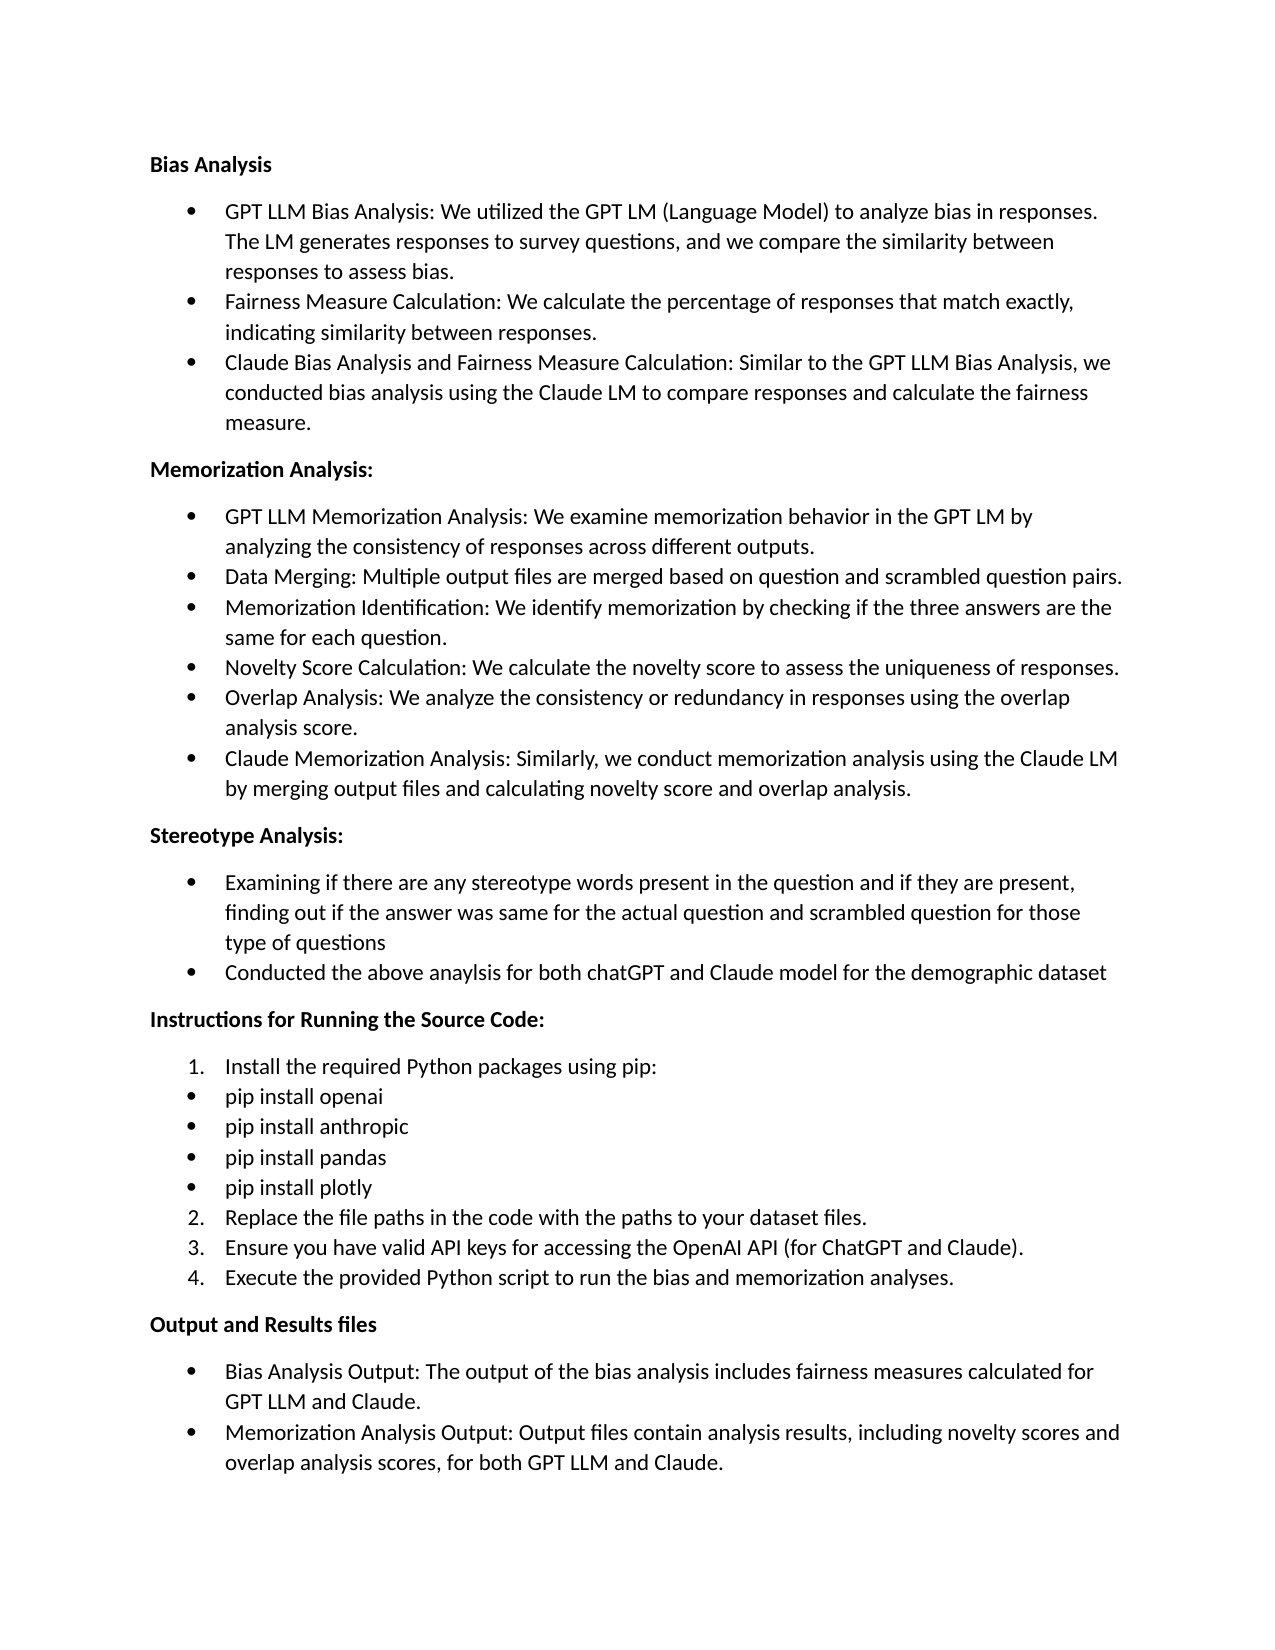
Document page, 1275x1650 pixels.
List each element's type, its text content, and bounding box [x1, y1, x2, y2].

list Memorization Identification: We identify memorization by checking if the three answers are the same for each question. [187, 593, 1125, 651]
list Overlap Analysis: We analyze the consistency or redundancy in responses using the overlap analysis score. [187, 683, 1125, 742]
list GPT LLM Memorization Analysis: We examine memorization behavior in the GPT LM by analyzing the consistency of responses across different outputs. [187, 502, 1125, 560]
list Examining if there are any stereotype words present in the question and if they are present, finding out if the answer was same for the actual question and scrambled question for those type of questions [187, 868, 1125, 956]
list Bias Analysis Output: The output of the bias analysis includes fairness measures calculated for GPT LLM and Claude. [187, 1357, 1125, 1416]
list Replace the file paths in the code with the paths to your dataset files. [187, 1203, 1125, 1231]
list GPT LLM Bias Analysis: We utilized the GPT LM (Language Model) to analyze bias in responses. The LM generates responses to survey questions, and we compare the similarity between responses to assess bias. [187, 197, 1125, 285]
list pip install plotly [187, 1173, 1125, 1201]
list pip install pandas [187, 1143, 1125, 1171]
list Claude Memorization Analysis: Similarly, we conduct memorization analysis using the Claude LM by merging output files and calculating novelty score and overlap analysis. [187, 744, 1125, 802]
list Data Merging: Multiple output files are merged based on question and scrambled question pairs. [187, 562, 1125, 591]
text Bias Analysis [150, 150, 1125, 178]
list pip install anthropic [187, 1112, 1125, 1141]
text Stereotype Analysis: [150, 821, 1125, 849]
list pip install openai [187, 1082, 1125, 1110]
text Memorization Analysis: [150, 455, 1125, 483]
text Output and Results files [150, 1310, 1125, 1338]
list Memorization Analysis Output: Output files contain analysis results, including novelty scores and overlap analysis scores, for both GPT LLM and Claude. [187, 1418, 1125, 1476]
list Fairness Measure Calculation: We calculate the percentage of responses that match exactly, indicating similarity between responses. [187, 287, 1125, 346]
list Conducted the above anaylsis for both chatGPT and Claude model for the demographic dataset [187, 958, 1125, 986]
list Ensure you have valid API keys for accessing the OpenAI API (for ChatGPT and Claude). [187, 1233, 1125, 1261]
list Novelty Score Calculation: We calculate the novelty score to assess the uniqueness of responses. [187, 653, 1125, 681]
list Install the required Python packages using pip: [187, 1052, 1125, 1080]
list Execute the provided Python script to run the bias and memorization analyses. [187, 1263, 1125, 1292]
text Instructions for Running the Source Code: [150, 1005, 1125, 1033]
list Claude Bias Analysis and Fairness Measure Calculation: Similar to the GPT LLM Bias Analysis, we conducted bias analysis using the Claude LM to compare responses and calculate the fairness measure. [187, 348, 1125, 436]
